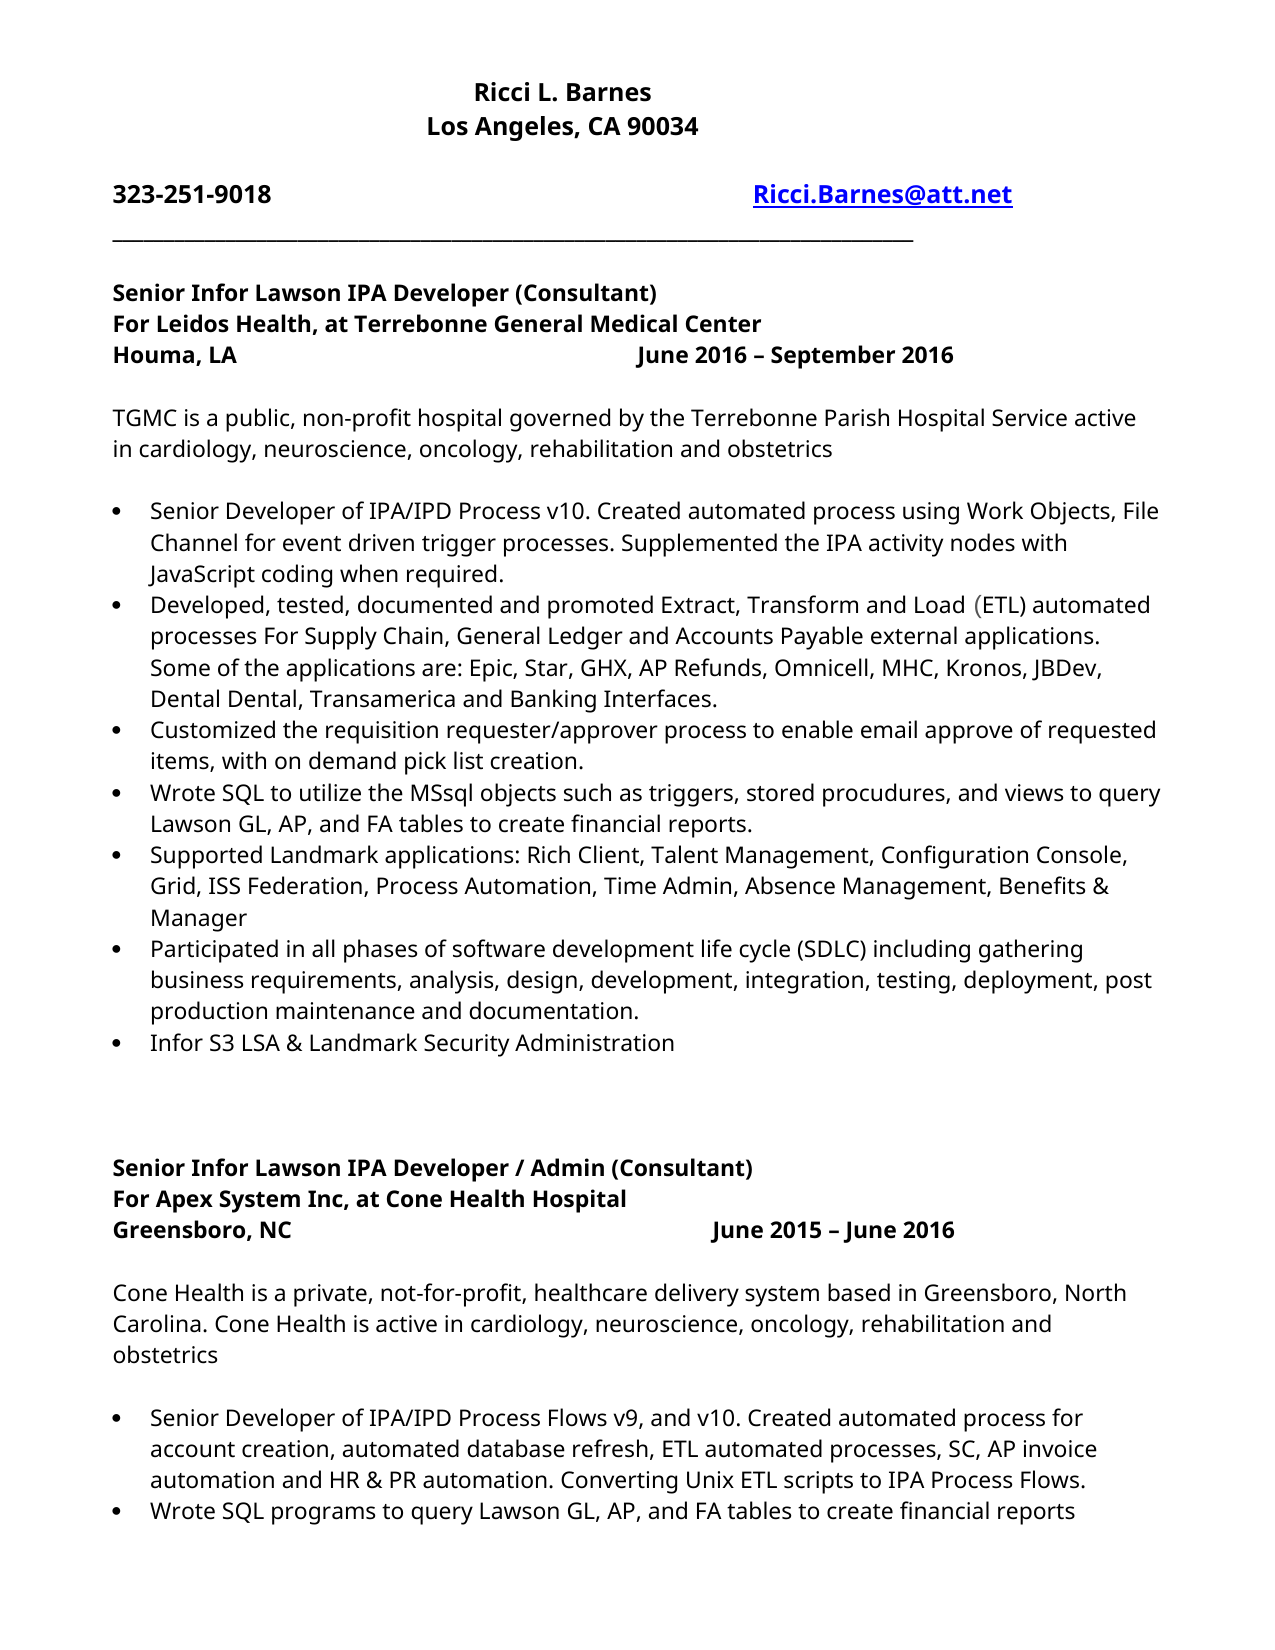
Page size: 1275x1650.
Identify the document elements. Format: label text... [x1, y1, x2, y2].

text Cone Health is a private, not-for-profit, healthcare delivery system based in Greensboro, North Carolina. Cone Health is active in cardiology, neuroscience, oncology, rehabilitation and obstetrics [112, 1277, 1162, 1370]
text Senior Infor Lawson IPA Developer (Consultant) [112, 277, 1162, 308]
text Greensboro, NC June 2015 – June 2016 [112, 1214, 1162, 1245]
text For Apex System Inc, at Cone Health Hospital [112, 1183, 1162, 1214]
list Participated in all phases of software development life cycle (SDLC) including gathering business requirements, analysis, design, development, integration, testing, deployment, post production maintenance and documentation. [112, 933, 1162, 1027]
list Supported Landmark applications: Rich Client, Talent Management, Configuration Console, Grid, ISS Federation, Process Automation, Time Admin, Absence Management, Benefits & Manager [112, 839, 1162, 933]
text For Leidos Health, at Terrebonne General Medical Center [112, 308, 1162, 339]
list Wrote SQL to utilize the MSsql objects such as triggers, stored procudures, and views to query Lawson GL, AP, and FA tables to create financial reports. [112, 777, 1162, 839]
list Senior Developer of IPA/IPD Process Flows v9, and v10. Created automated process for account creation, automated database refresh, ETL automated processes, SC, AP invoice automation and HR & PR automation. Converting Unix ETL scripts to IPA Process Flows. [112, 1402, 1162, 1495]
text Senior Infor Lawson IPA Developer / Admin (Consultant) [112, 1152, 1162, 1183]
list Infor S3 LSA & Landmark Security Administration [112, 1027, 1162, 1058]
text TGMC is a public, non-profit hospital governed by the Terrebonne Parish Hospital Service active in cardiology, neuroscience, oncology, rehabilitation and obstetrics [112, 402, 1162, 464]
text Houma, LA June 2016 – September 2016 [112, 339, 1162, 370]
list Wrote SQL programs to query Lawson GL, AP, and FA tables to create financial reports [112, 1495, 1162, 1527]
list Developed, tested, documented and promoted Extract, Transform and Load (ETL) automated processes For Supply Chain, General Ledger and Accounts Payable external applications. Some of the applications are: Epic, Star, GHX, AP Refunds, Omnicell, MHC, Kronos, JBDev, Dental Dental, Transamerica and Banking Interfaces. [112, 589, 1162, 714]
list Senior Developer of IPA/IPD Process v10. Created automated process using Work Objects, File Channel for event driven trigger processes. Supplemented the IPA activity nodes with JavaScript coding when required. [112, 495, 1162, 589]
list Customized the requisition requester/approver process to enable email approve of requested items, with on demand pick list creation. [112, 714, 1162, 777]
